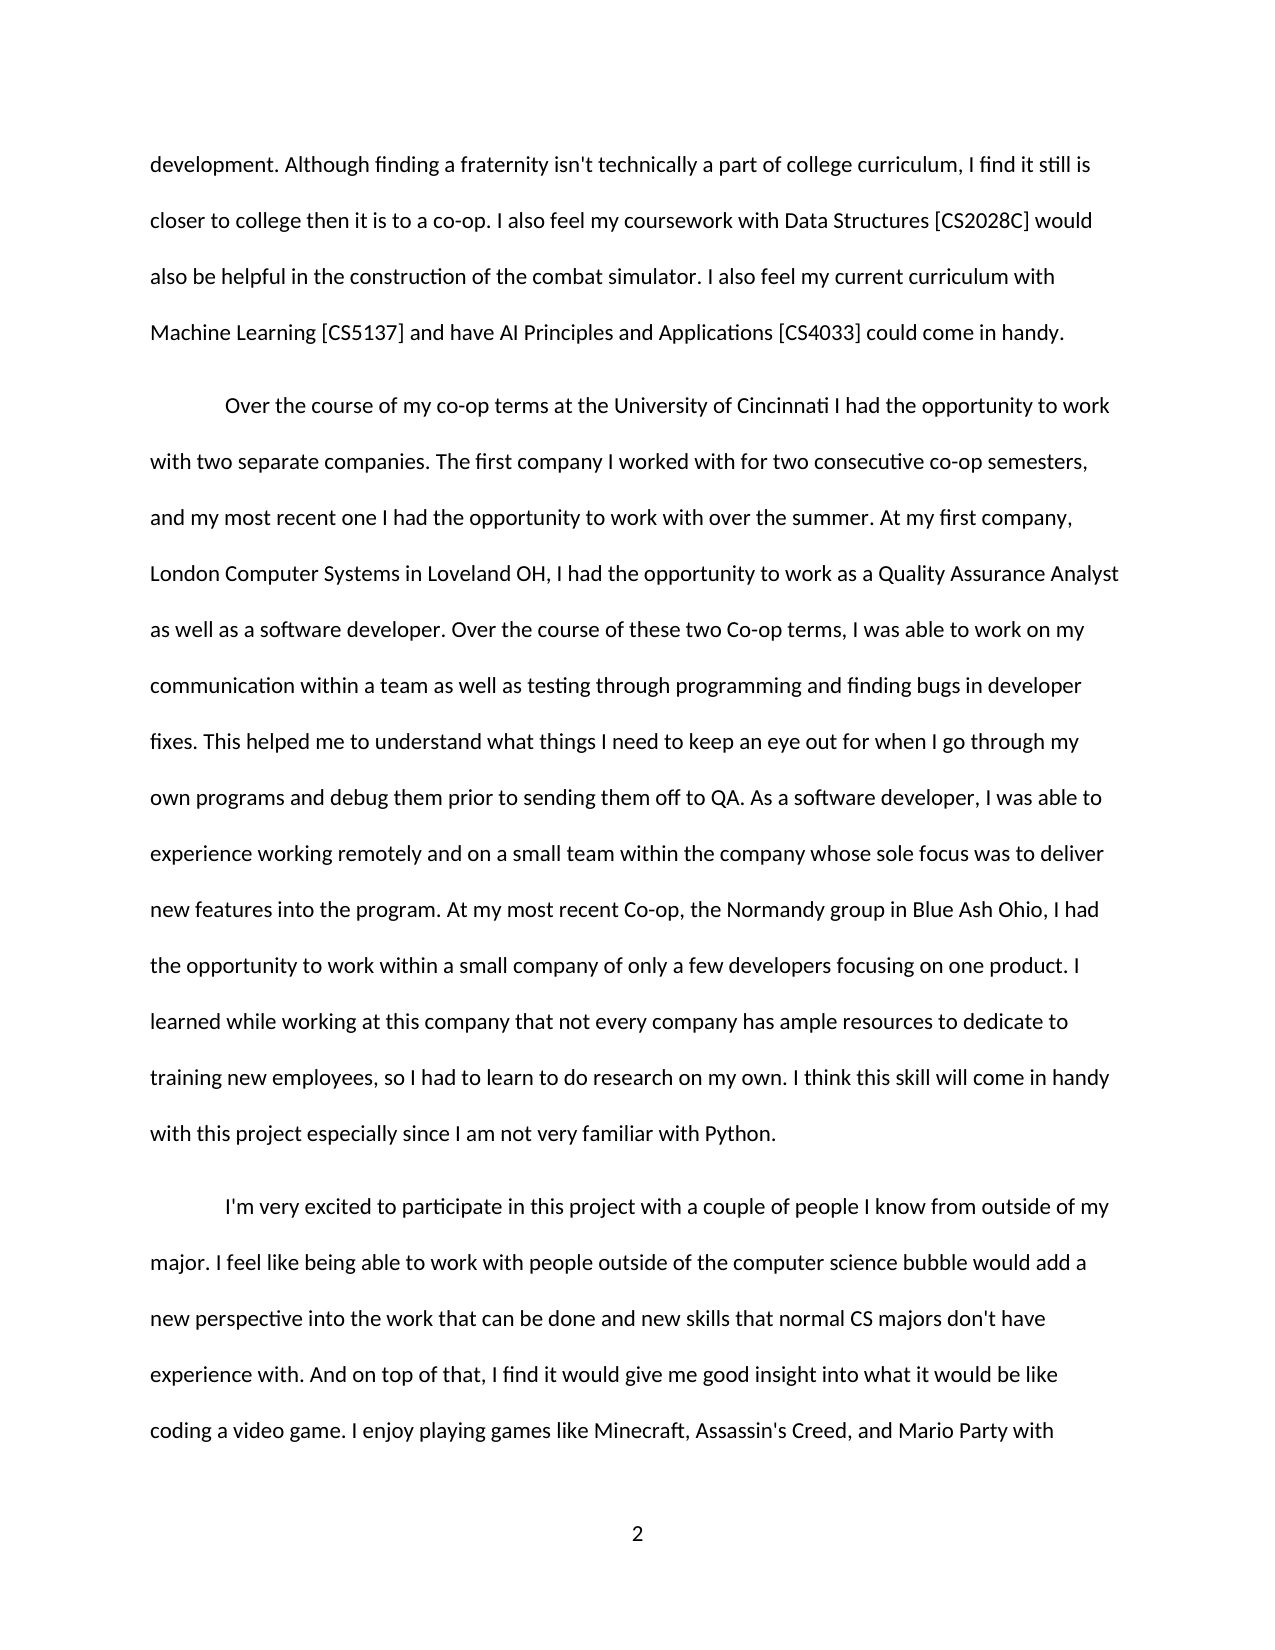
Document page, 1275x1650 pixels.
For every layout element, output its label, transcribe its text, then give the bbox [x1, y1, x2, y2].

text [150, 1192, 1125, 1444]
text Over the course of my co-op terms at the University of Cincinnati I had the opportunity to work with two separate companies. The first company I worked with for two consecutive co-op semesters, and my most recent one I had the opportunity to work with over the summer. At my first company, London Computer Systems in Loveland OH, I had the opportunity to work as a Quality Assurance Analyst as well as a software developer. Over the course of these two Co-op terms, I was able to work on my communication within a team as well as testing through programming and finding bugs in developer fixes. This helped me to understand what things I need to keep an eye out for when I go through my own programs and debug them prior to sending them off to QA. As a software developer, I was able to experience working remotely and on a small team within the company whose sole focus was to deliver new features into the program. At my most recent Co-op, the Normandy group in Blue Ash Ohio, I had the opportunity to work within a small company of only a few developers focusing on one product. I learned while working at this company that not every company has ample resources to dedicate to training new employees, so I had to learn to do research on my own. I think this skill will come in handy with this project especially since I am not very familiar with Python. [150, 391, 1125, 1147]
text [150, 150, 1125, 346]
